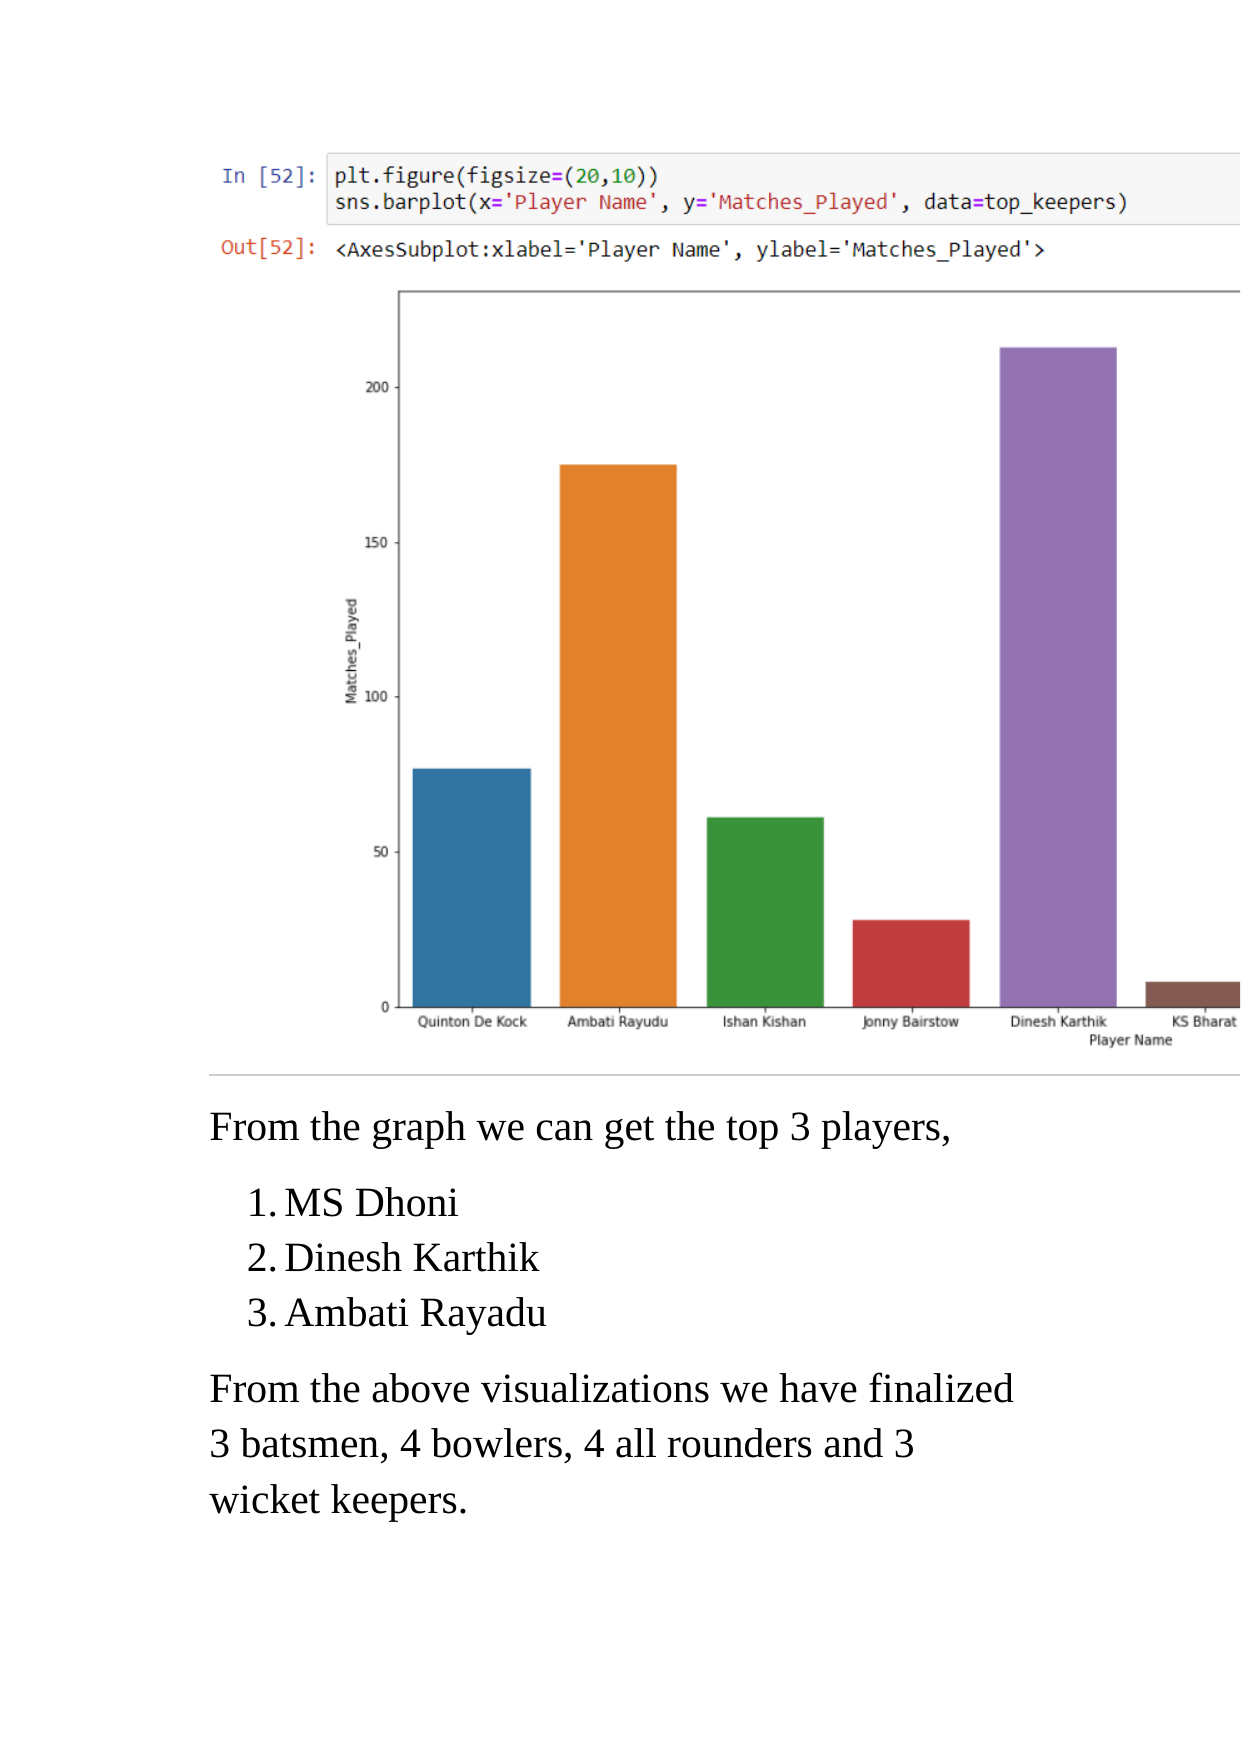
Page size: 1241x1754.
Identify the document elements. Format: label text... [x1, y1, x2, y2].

picture [209, 150, 1241, 1077]
list Ambati Rayadu [247, 1288, 1031, 1336]
text From the graph we can get the top 3 players, [209, 1102, 1031, 1150]
list Dinesh Karthik [247, 1233, 1031, 1281]
list MS Dhoni [247, 1178, 1031, 1226]
text From the above visualizations we have finalized 3 batsmen, 4 bowlers, 4 all rounders and 3 wicket keepers. [209, 1364, 1031, 1522]
